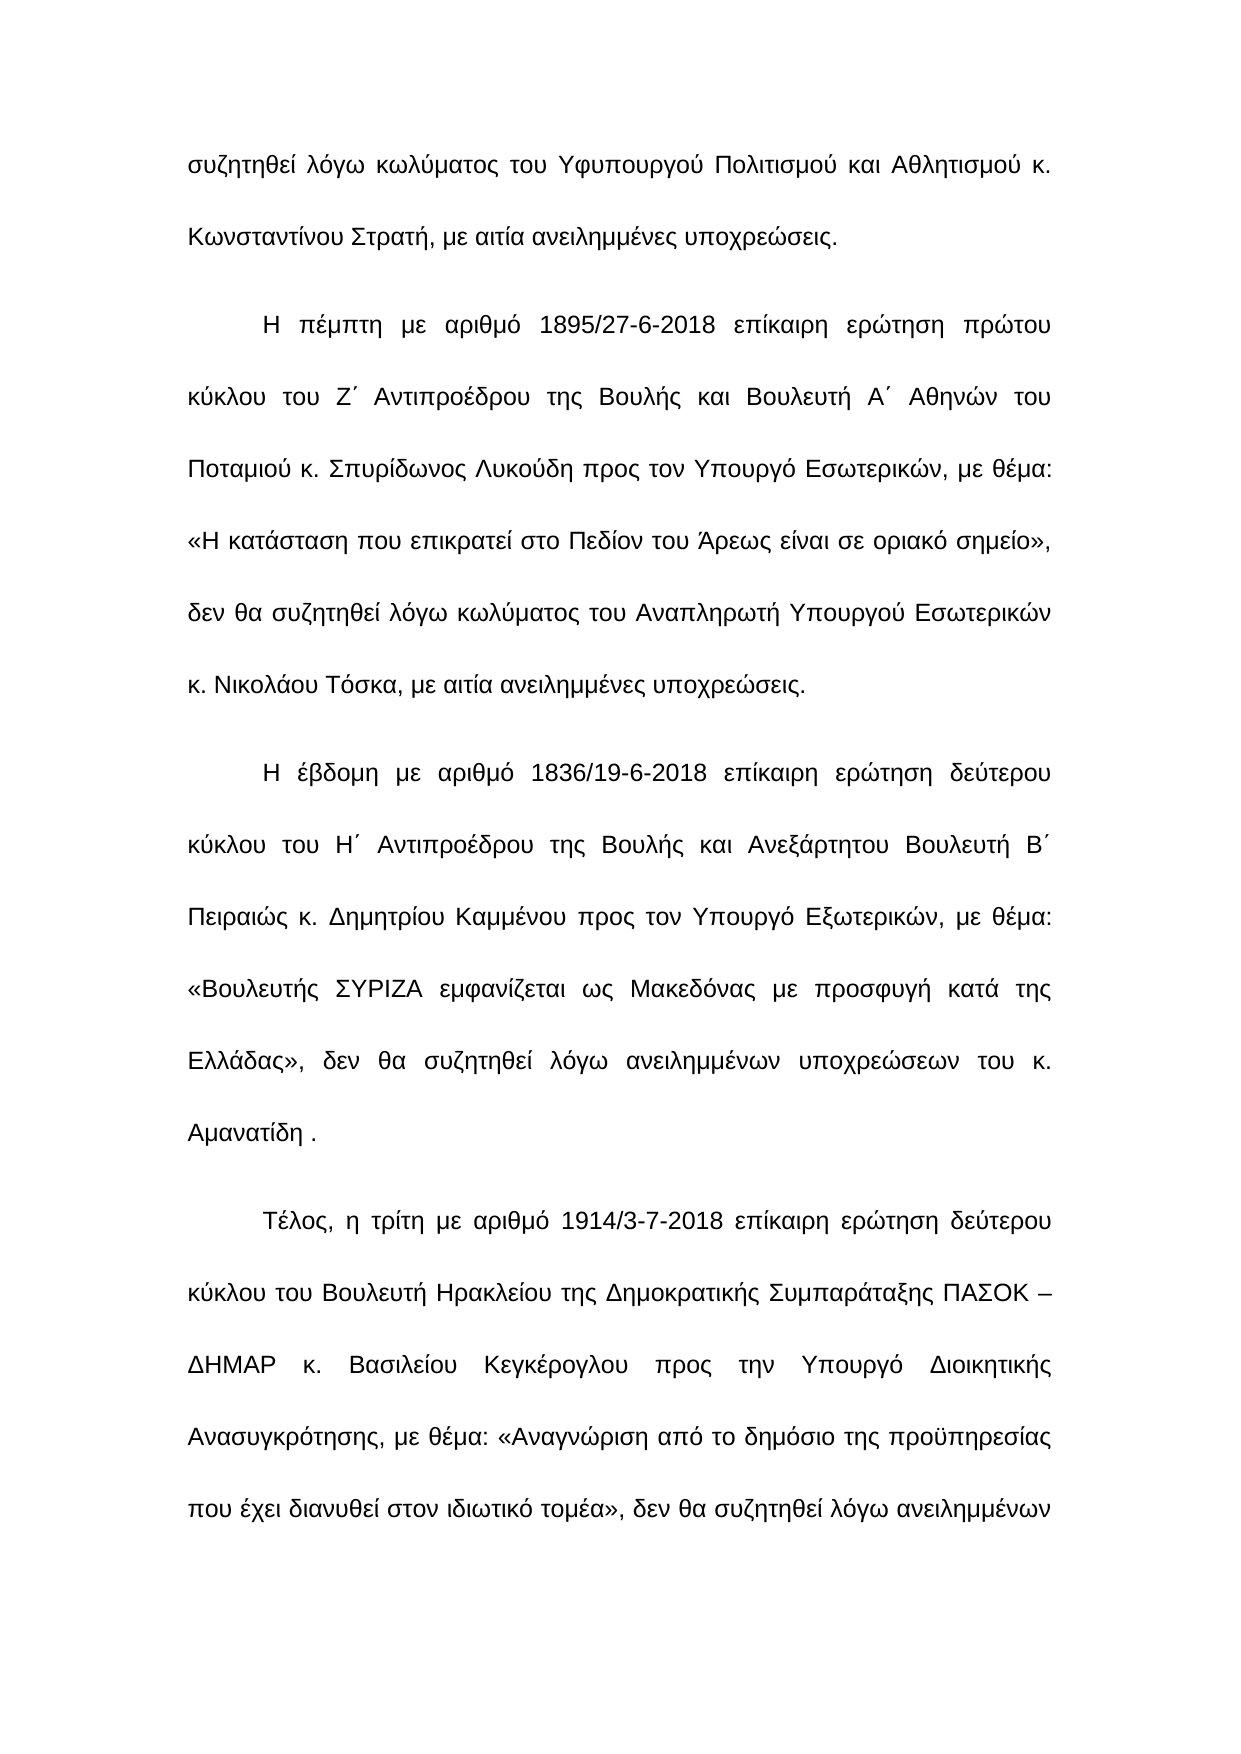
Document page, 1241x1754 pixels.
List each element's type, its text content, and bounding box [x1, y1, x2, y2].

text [187, 1206, 1053, 1522]
text Η έβδομη με αριθμό 1836/19-6-2018 επίκαιρη ερώτηση δεύτερου κύκλου του Η΄ Αντιπροέδρου της Βουλής και Ανεξάρτητου Βουλευτή Β΄ Πειραιώς κ. Δημητρίου Καμμένου προς τον Υπουργό Εξωτερικών, με θέμα: «Βουλευτής ΣΥΡΙΖΑ εμφανίζεται ως Μακεδόνας με προσφυγή κατά της Ελλάδας», δεν θα συζητηθεί λόγω ανειλημμένων υποχρεώσεων του κ. Αμανατίδη . [187, 758, 1053, 1146]
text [187, 150, 1053, 251]
text Η πέμπτη με αριθμό 1895/27-6-2018 επίκαιρη ερώτηση πρώτου κύκλου του Ζ΄ Αντιπροέδρου της Βουλής και Βουλευτή Α΄ Αθηνών του Ποταμιού κ. Σπυρίδωνος Λυκούδη προς τον Υπουργό Εσωτερικών, με θέμα: «Η κατάσταση που επικρατεί στο Πεδίον του Άρεως είναι σε οριακό σημείο», δεν θα συζητηθεί λόγω κωλύματος του Αναπληρωτή Υπουργού Εσωτερικών κ. Νικολάου Τόσκα, με αιτία ανειλημμένες υποχρεώσεις. [187, 310, 1053, 698]
